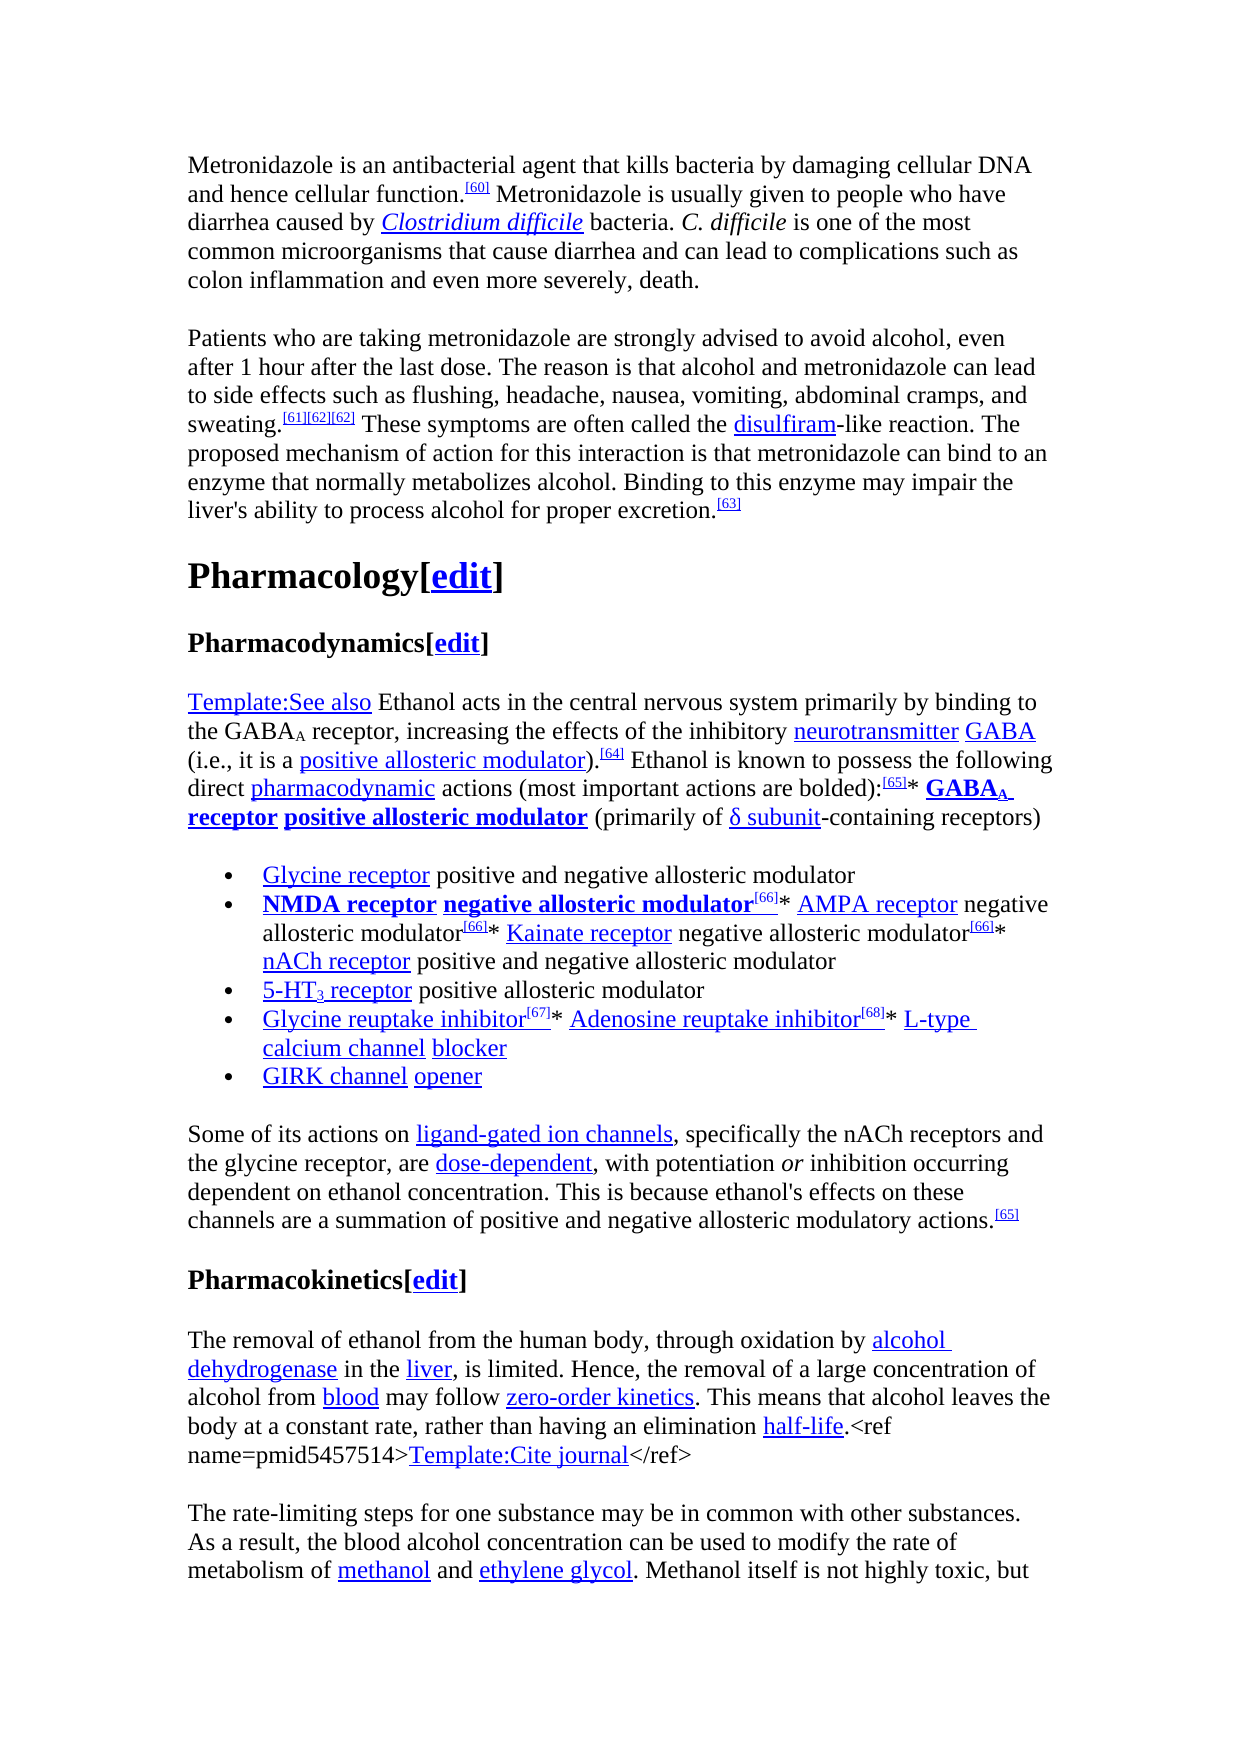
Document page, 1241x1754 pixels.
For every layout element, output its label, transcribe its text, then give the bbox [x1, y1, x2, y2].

text Some of its actions on ligand-gated ion channels, specifically the nACh receptors and the glycine receptor, are dose-dependent, with potentiation or inhibition occurring dependent on ethanol concentration. This is because ethanol's effects on these channels are a summation of positive and negative allosteric modulatory actions.[65] [187, 1119, 1053, 1234]
subtitle Pharmacodynamics[edit] [187, 626, 1053, 658]
list 5-HT3 receptor positive allosteric modulator [225, 975, 1053, 1004]
list Glycine reuptake inhibitor[67]* Adenosine reuptake inhibitor[68]* L-type calcium channel blocker [225, 1004, 1053, 1061]
text The removal of ethanol from the human body, through oxidation by alcohol dehydrogenase in the liver, is limited. Hence, the removal of a large concentration of alcohol from blood may follow zero-order kinetics. This means that alcohol leaves the body at a constant rate, rather than having an elimination half-life.<ref name=pmid5457514>Template:Cite journal</ref> [187, 1325, 1053, 1469]
list GIRK channel opener [225, 1061, 1053, 1090]
list Glycine receptor positive and negative allosteric modulator [225, 860, 1053, 889]
text Patients who are taking metronidazole are strongly advised to avoid alcohol, even after 1 hour after the last dose. The reason is that alcohol and metronidazole can lead to side effects such as flushing, headache, nausea, vomiting, abdominal cramps, and sweating.[61][62][62] These symptoms are often called the disulfiram-like reaction. The proposed mechanism of action for this interaction is that metronidazole can bind to an enzyme that normally metabolizes alcohol. Binding to this enzyme may impair the liver's ability to process alcohol for proper excretion.[63] [187, 323, 1053, 524]
text Template:See also Ethanol acts in the central nervous system primarily by binding to the GABAA receptor, increasing the effects of the inhibitory neurotransmitter GABA (i.e., it is a positive allosteric modulator).[64] Ethanol is known to possess the following direct pharmacodynamic actions (most important actions are bolded):[65]* GABAA receptor positive allosteric modulator (primarily of δ subunit-containing receptors) [187, 687, 1053, 831]
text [187, 1498, 1053, 1584]
subtitle Pharmacokinetics[edit] [187, 1263, 1053, 1296]
text Metronidazole is an antibacterial agent that kills bacteria by damaging cellular DNA and hence cellular function.[60] Metronidazole is usually given to people who have diarrhea caused by Clostridium difficile bacteria. C. difficile is one of the most common microorganisms that cause diarrhea and can lead to complications such as colon inflammation and even more severely, death. [187, 150, 1053, 294]
subtitle Pharmacology[edit] [187, 553, 1053, 596]
list NMDA receptor negative allosteric modulator[66]* AMPA receptor negative allosteric modulator[66]* Kainate receptor negative allosteric modulator[66]* nACh receptor positive and negative allosteric modulator [225, 889, 1053, 975]
